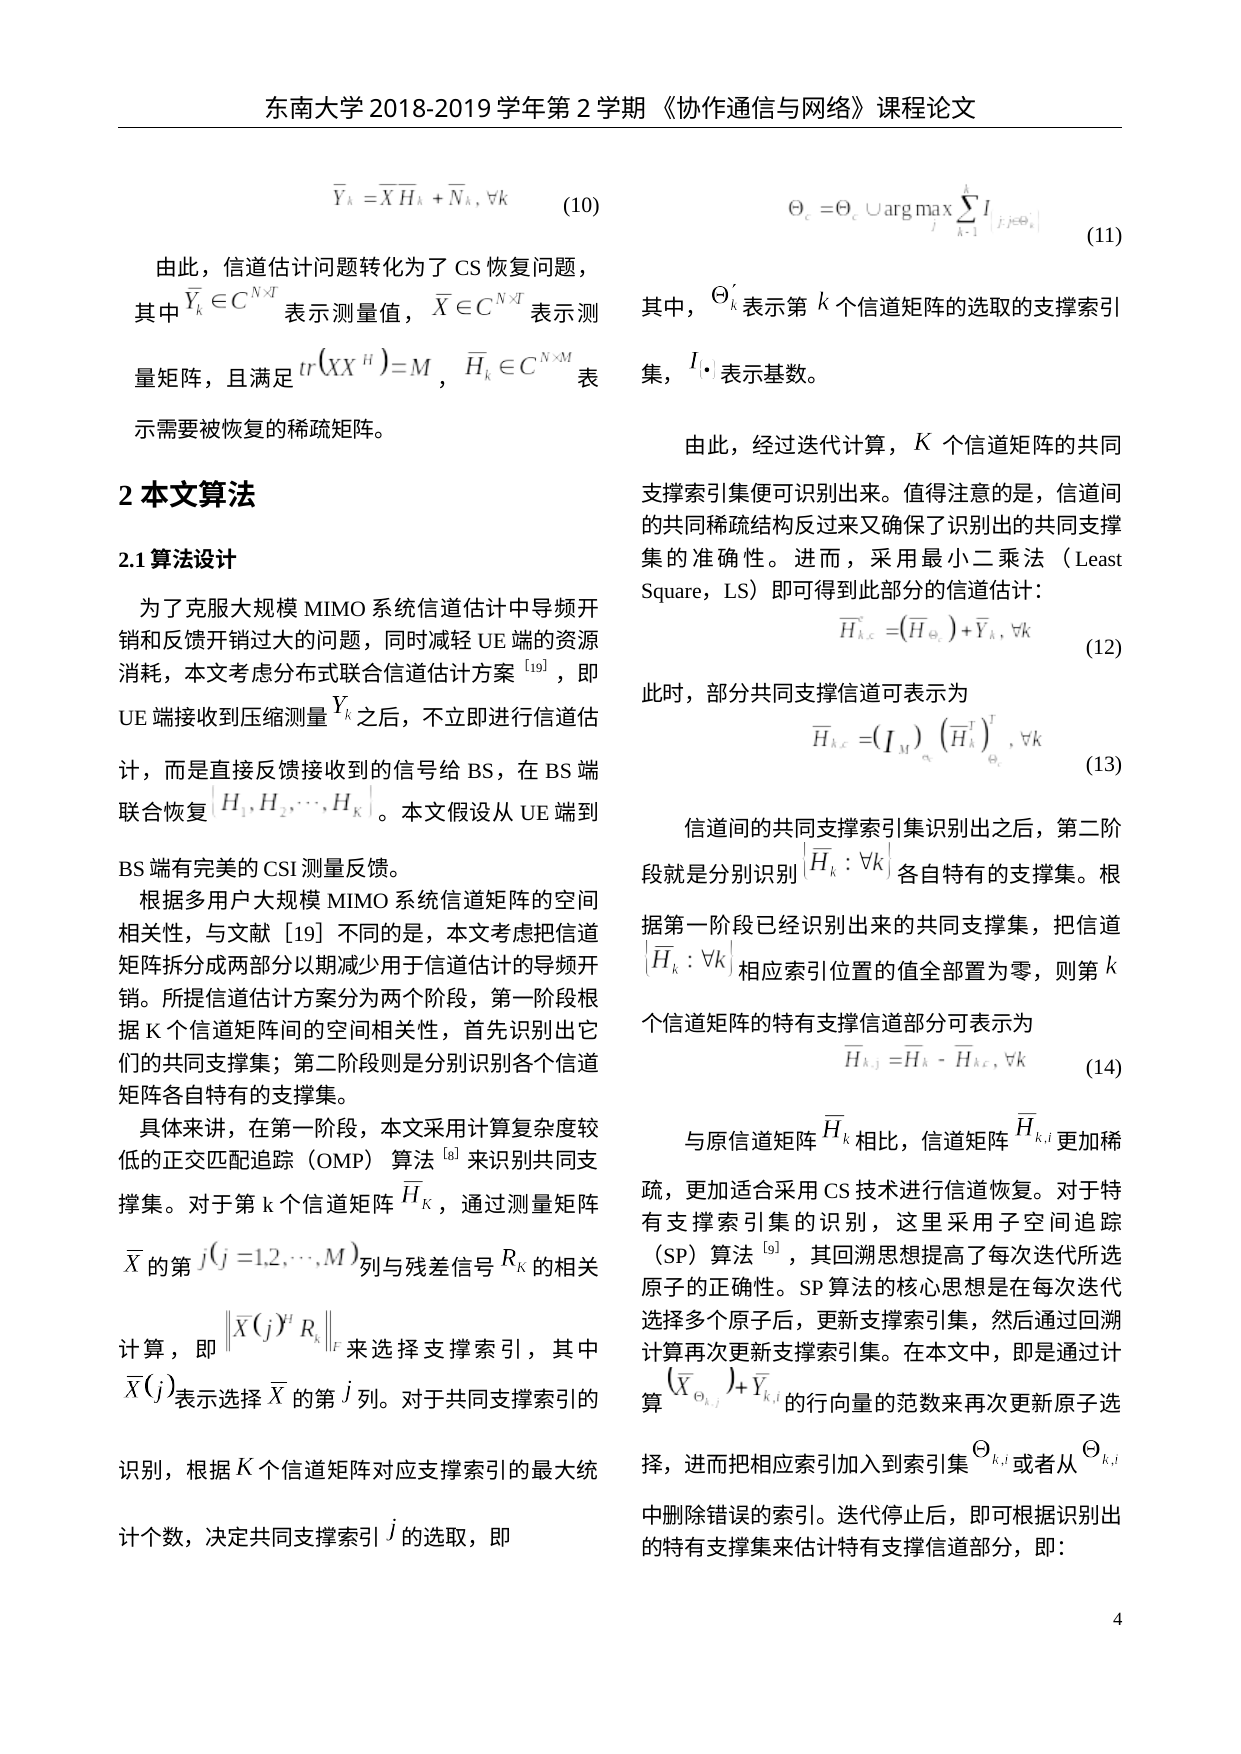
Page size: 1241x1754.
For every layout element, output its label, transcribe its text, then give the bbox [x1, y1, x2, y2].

text (10) [118, 178, 599, 243]
text 与原信道矩阵相比，信道矩阵更加稀疏，更加适合采用CS技术进行信道恢复。对于特有支撑索引集的识别，这里采用子空间追踪（SP）算法［9］，其回溯思想提高了每次迭代所选原子的正确性。SP算法的核心思想是在每次迭代选择多个原子后，更新支撑索引集，然后通过回溯计算再次更新支撑索引集。在本文中，即是通过计算的行向量的范数来再次更新原子选择，进而把相应索引加入到索引集或者从中删除错误的索引。迭代停止后，即可根据识别出的特有支撑集来估计特有支撑信道部分，即： [641, 1107, 1122, 1562]
text 由此，信道估计问题转化为了CS恢复问题，其中表示测量值，表示测量矩阵，且满足，表示需要被恢复的稀疏矩阵。 [134, 249, 599, 444]
text 信道间的共同支撑索引集识别出之后，第二阶段就是分别识别各自特有的支撑集。根据第一阶段已经识别出来的共同支撑集，把信道相应索引位置的值全部置为零，则第个信道矩阵的特有支撑信道部分可表示为 [641, 810, 1122, 1038]
subtitle 2.1算法设计 [118, 542, 599, 574]
text 由此，经过迭代计算， 个信道矩阵的共同支撑索引集便可识别出来。值得注意的是，信道间的共同稀疏结构反过来又确保了识别出的共同支撑集的准确性。进而，采用最小二乘法（Least Square，LS）即可得到此部分的信道估计： [641, 411, 1122, 606]
text (14) [641, 1040, 1122, 1105]
text 其中，表示第 个信道矩阵的选取的支撑索引集，表示基数。 [641, 278, 1122, 408]
subtitle 2 本文算法 [118, 460, 599, 525]
text 根据多用户大规模MIMO系统信道矩阵的空间相关性，与文献［19］不同的是，本文考虑把信道矩阵拆分成两部分以期减少用于信道估计的导频开销。所提信道估计方案分为两个阶段，第一阶段根据K个信道矩阵间的空间相关性，首先识别出它们的共同支撑集；第二阶段则是分别识别各个信道矩阵各自特有的支撑集。 [118, 883, 599, 1110]
text (11) [657, 178, 1122, 276]
text (13) [641, 710, 1122, 808]
text 具体来讲，在第一阶段，本文采用计算复杂度较低的正交匹配追踪（OMP） 算法［8］来识别共同支撑集。对于第k个信道矩阵，通过测量矩阵的第列与残差信号的相关计算，即来选择支撑索引，其中表示选择的第列。对于共同支撑索引的识别，根据个信道矩阵对应支撑索引的最大统计个数，决定共同支撑索引的选取，即 [118, 1110, 599, 1565]
text 此时，部分共同支撑信道可表示为 [641, 675, 1122, 708]
text (12) [641, 608, 1122, 673]
text 为了克服大规模MIMO系统信道估计中导频开销和反馈开销过大的问题，同时减轻UE端的资源消耗，本文考虑分布式联合信道估计方案［19］，即UE端接收到压缩测量之后，不立即进行信道估计，而是直接反馈接收到的信号给BS，在BS端联合恢复。本文假设从UE端到BS端有完美的CSI测量反馈。 [118, 590, 599, 883]
